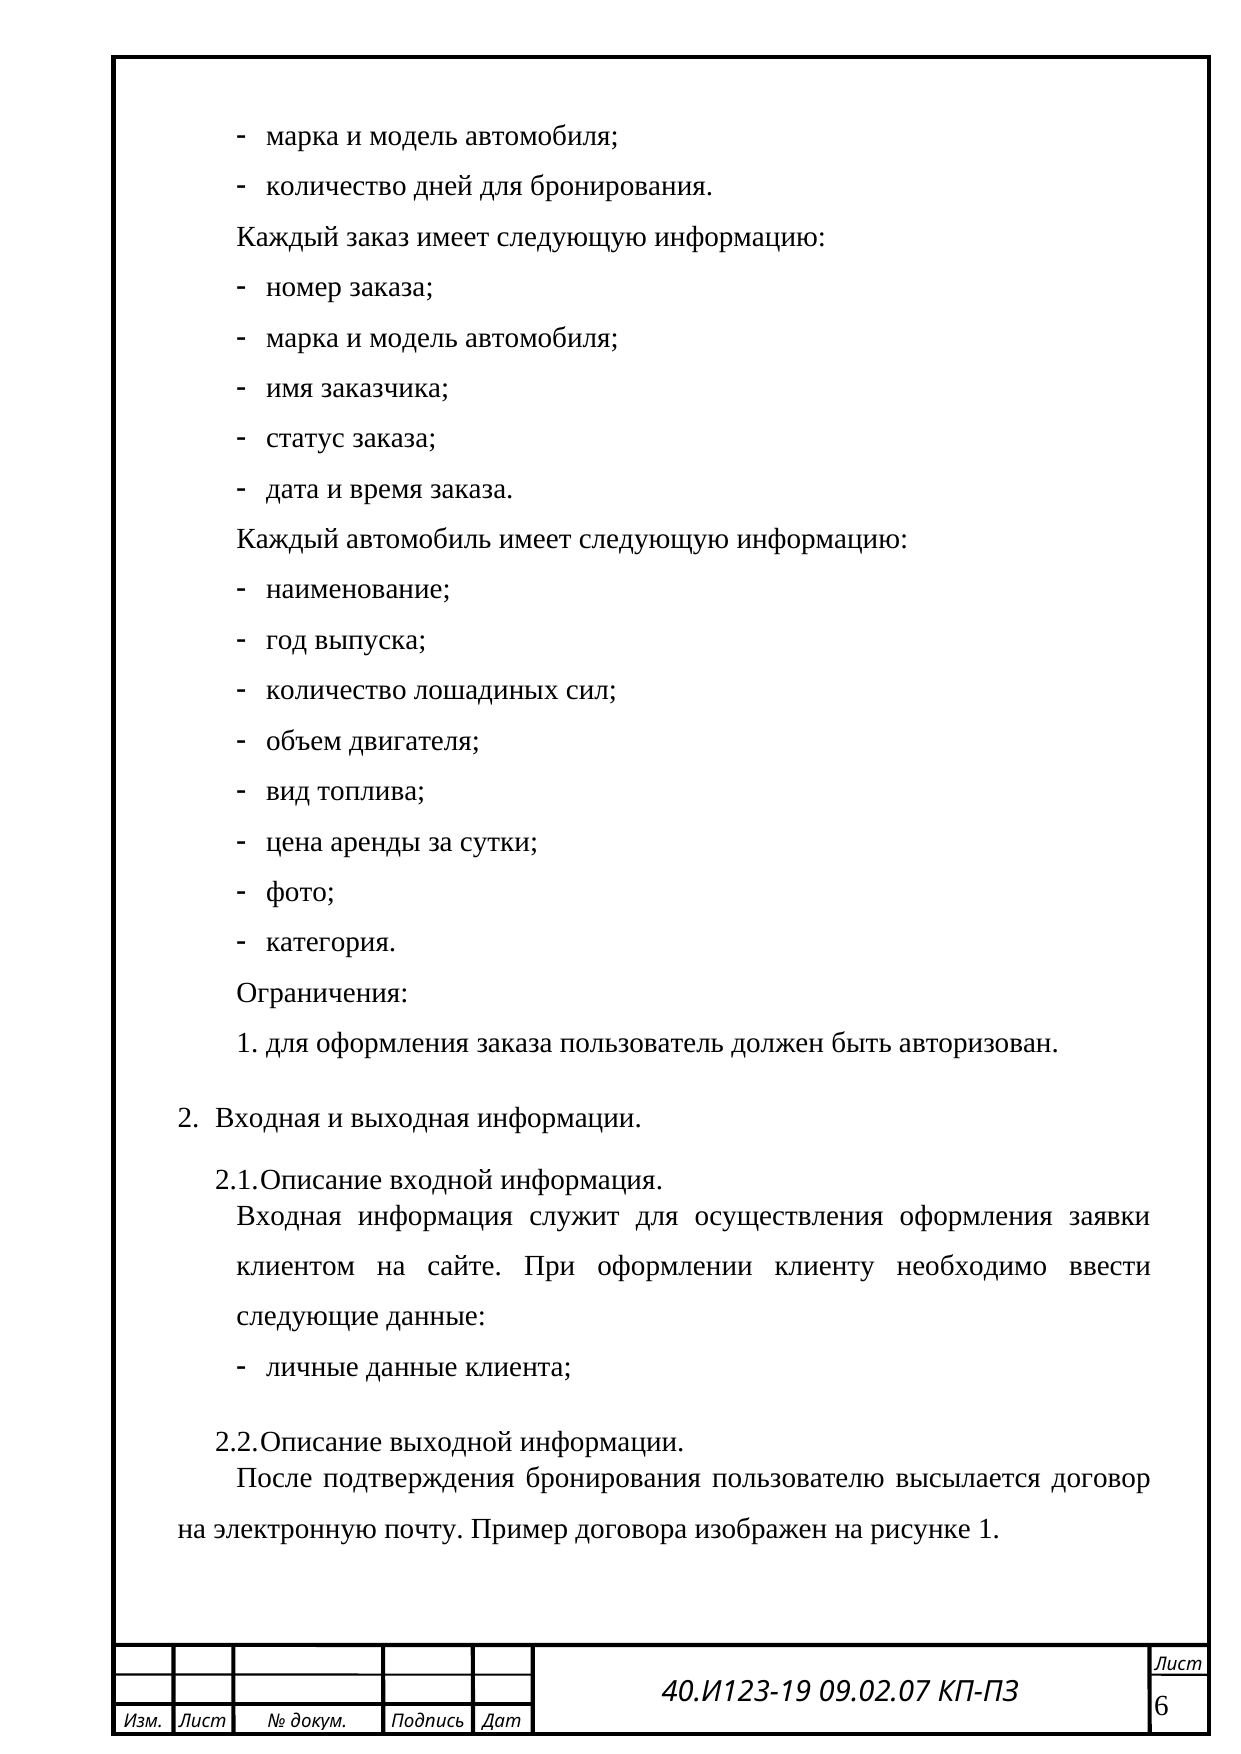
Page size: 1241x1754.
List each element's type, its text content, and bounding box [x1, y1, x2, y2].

subtitle Описание входной информация. [215, 1162, 1152, 1195]
list год выпуска; [177, 622, 1152, 656]
list цена аренды за сутки; [177, 824, 1152, 857]
list наименование; [177, 572, 1152, 605]
list личные данные клиента; [177, 1349, 1152, 1382]
list имя заказчика; [177, 370, 1152, 404]
text После подтверждения бронирования пользователю высылается договор на электронную почту. Пример договора изображен на рисунке 1. [177, 1460, 1152, 1544]
list марка и модель автомобиля; [177, 320, 1152, 353]
subtitle Входная и выходная информации. [177, 1101, 1152, 1134]
list количество дней для бронирования. [177, 168, 1152, 202]
list Каждый автомобиль имеет следующую информацию: [177, 521, 1152, 555]
list Входная информация служит для осуществления оформления заявки клиентом на сайте. При оформлении клиенту необходимо ввести следующие данные: [236, 1198, 1152, 1332]
list номер заказа; [177, 269, 1152, 303]
list фото; [177, 874, 1152, 908]
list для оформления заказа пользователь должен быть авторизован. [177, 1025, 1152, 1059]
list статус заказа; [177, 421, 1152, 454]
list дата и время заказа. [177, 471, 1152, 504]
list количество лошадиных сил; [177, 672, 1152, 706]
subtitle Описание выходной информации. [215, 1424, 1152, 1458]
list объем двигателя; [177, 723, 1152, 757]
list категория. [177, 924, 1152, 958]
list Ограничения: [177, 975, 1152, 1008]
list вид топлива; [177, 773, 1152, 807]
list Каждый заказ имеет следующую информацию: [177, 219, 1152, 252]
list марка и модель автомобиля; [177, 118, 1152, 152]
